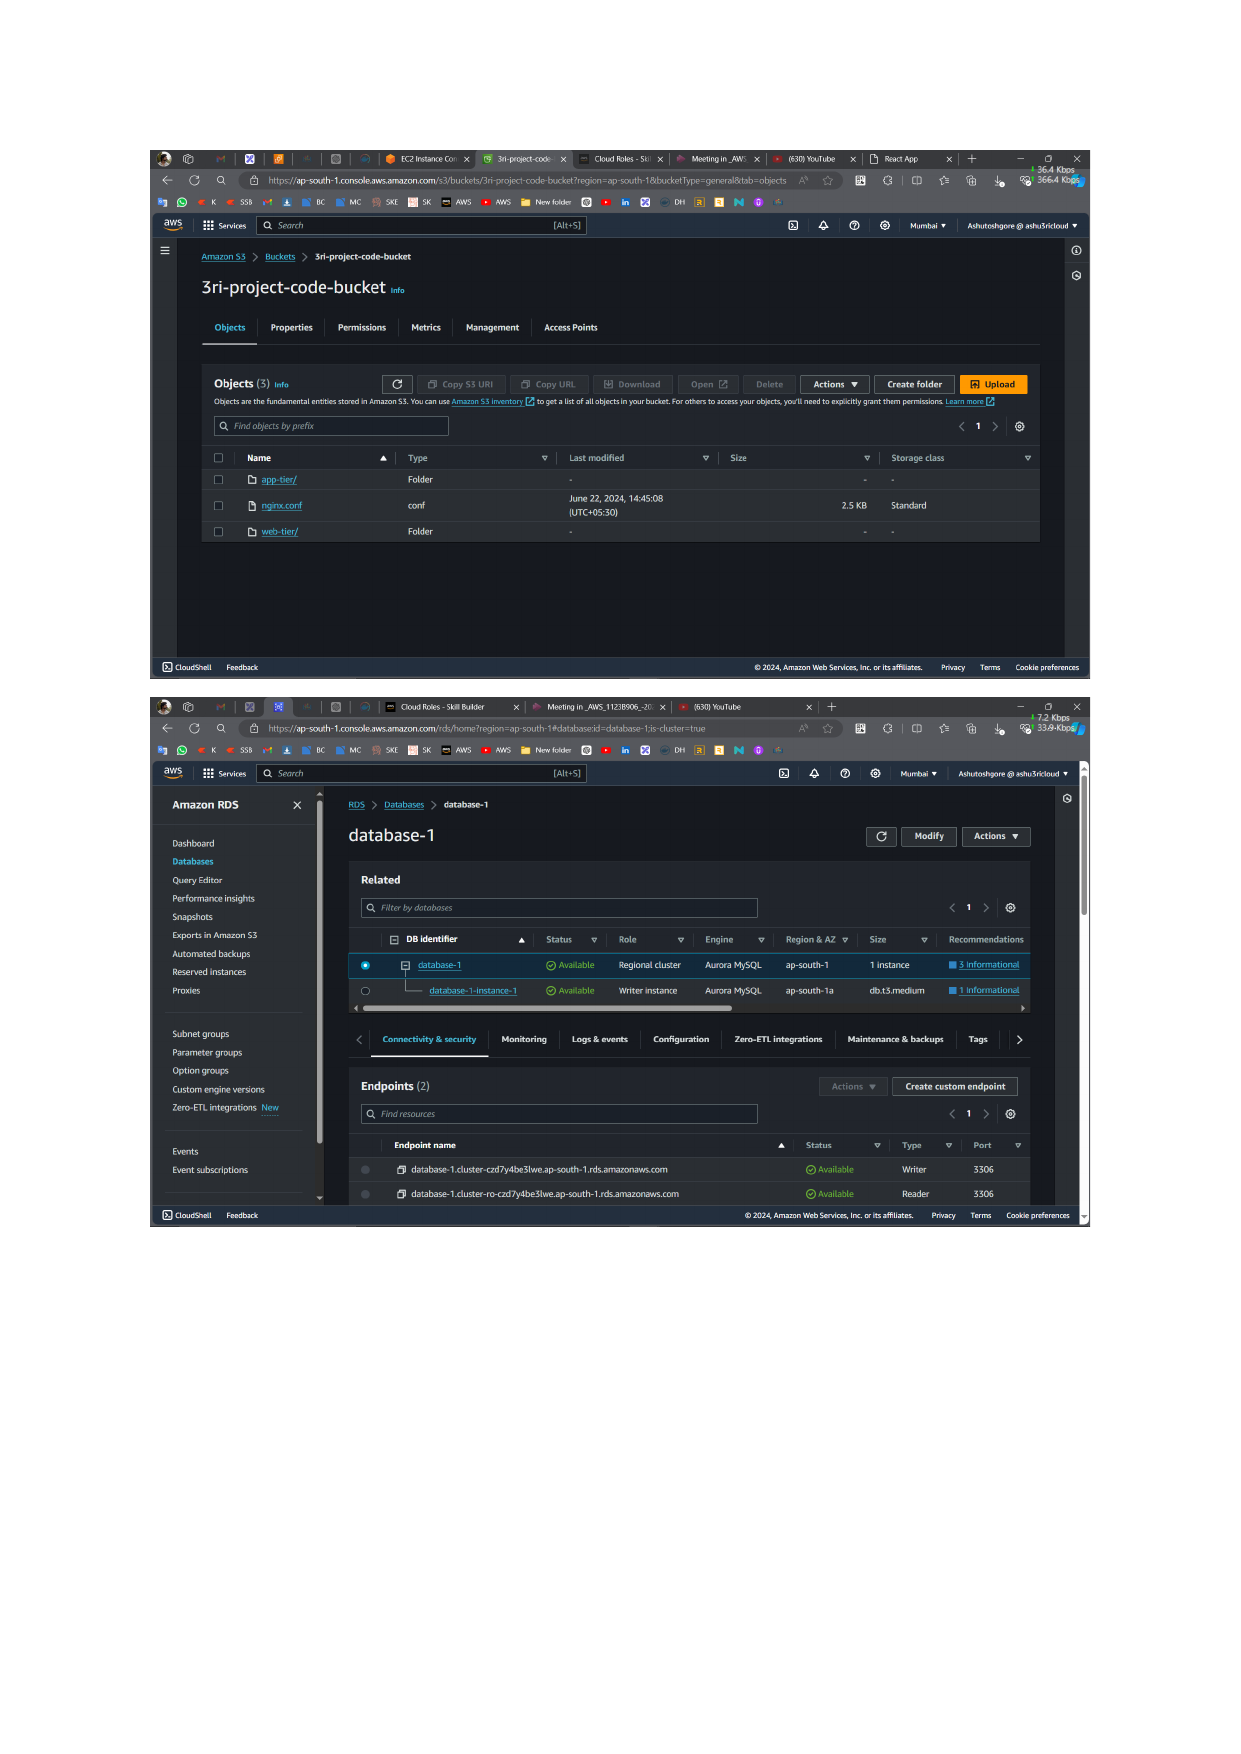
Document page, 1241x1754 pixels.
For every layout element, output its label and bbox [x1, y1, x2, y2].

picture [150, 150, 1091, 679]
picture [150, 697, 1091, 1227]
